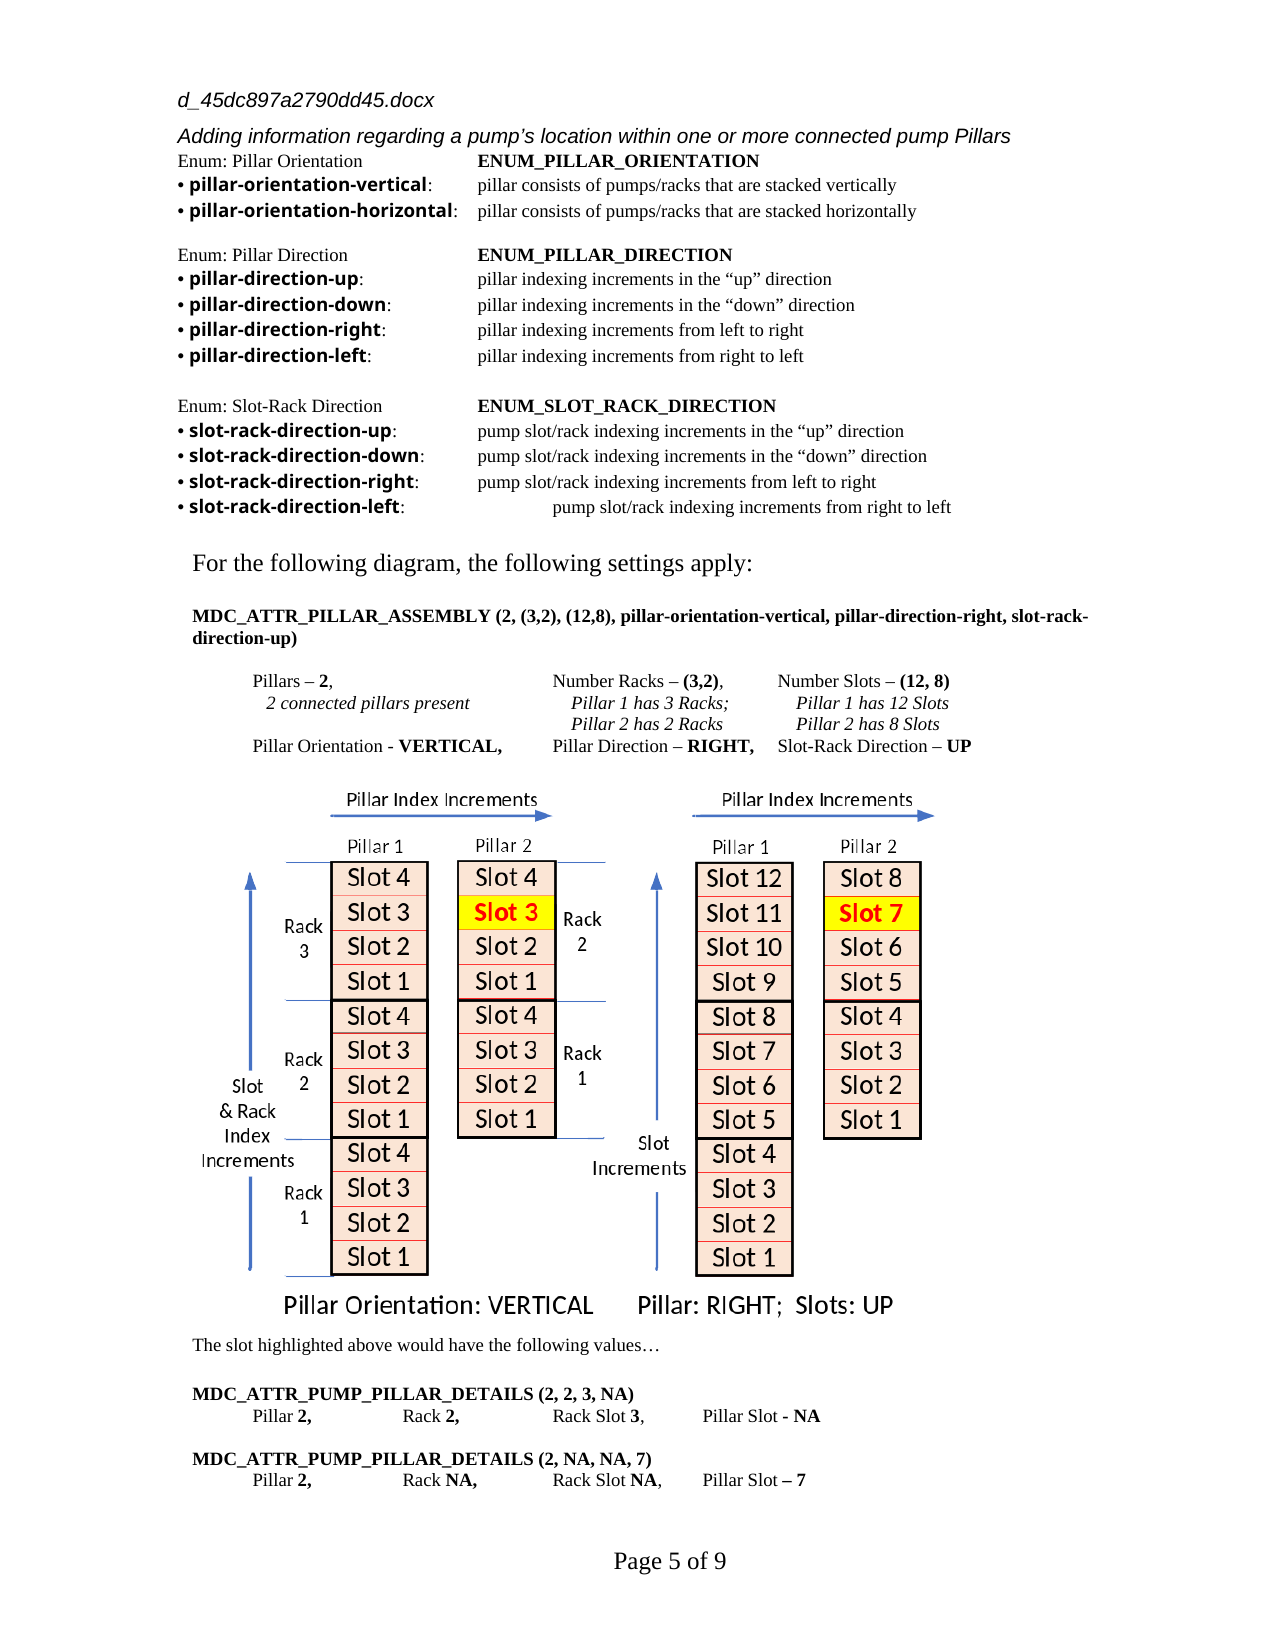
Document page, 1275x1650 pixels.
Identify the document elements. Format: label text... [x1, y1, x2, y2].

text Pillars – 2, Number Racks – (3,2), Number Slots – (12, 8) [192, 670, 1162, 692]
text MDC_ATTR_PILLAR_ASSEMBLY (2, (3,2), (12,8), pillar-orientation-vertical, pillar-direction-right, slot-rack-direction-up) [192, 605, 1162, 648]
text • slot-rack-direction-right: pump slot/rack indexing increments from left to right [177, 468, 1162, 493]
text • pillar-direction-up: pillar indexing increments in the “up” direction [177, 266, 1162, 291]
text The slot highlighted above would have the following values… [192, 1334, 1162, 1355]
text • slot-rack-direction-down: pump slot/rack indexing increments in the “down” direction [177, 442, 1162, 468]
text Pillar 2, Rack 2, Rack Slot 3, Pillar Slot - NA [177, 1404, 1162, 1426]
text Enum: Slot-Rack Direction ENUM_SLOT_RACK_DIRECTION [177, 395, 1162, 417]
text Pillar 2, Rack NA, Rack Slot NA, Pillar Slot – 7 [177, 1469, 1162, 1491]
text Enum: Pillar Direction ENUM_PILLAR_DIRECTION [177, 244, 1162, 266]
text MDC_ATTR_PUMP_PILLAR_DETAILS (2, 2, 3, NA) [192, 1383, 1162, 1404]
text • pillar-direction-left: pillar indexing increments from right to left [177, 342, 1162, 368]
text • pillar-orientation-horizontal: pillar consists of pumps/racks that are stacked horizontally [177, 197, 1162, 223]
text • slot-rack-direction-up: pump slot/rack indexing increments in the “up” direction [177, 417, 1162, 442]
text For the following diagram, the following settings apply: [192, 548, 1162, 577]
text 2 connected pillars present Pillar 1 has 3 Racks; Pillar 1 has 12 Slots [192, 692, 1162, 713]
text Pillar 2 has 2 Racks Pillar 2 has 8 Slots [492, 713, 1162, 735]
text • pillar-orientation-vertical: pillar consists of pumps/racks that are stacked vertically [177, 172, 1162, 197]
text • pillar-direction-right: pillar indexing increments from left to right [177, 317, 1162, 342]
text MDC_ATTR_PUMP_PILLAR_DETAILS (2, NA, NA, 7) [192, 1448, 1162, 1469]
text • slot-rack-direction-left: pump slot/rack indexing increments from right to left [177, 493, 1162, 519]
text Enum: Pillar Orientation ENUM_PILLAR_ORIENTATION [177, 150, 1162, 172]
text • pillar-direction-down: pillar indexing increments in the “down” direction [177, 291, 1162, 317]
text Pillar Orientation - VERTICAL, Pillar Direction – RIGHT, Slot-Rack Direction – UP [192, 735, 1162, 756]
